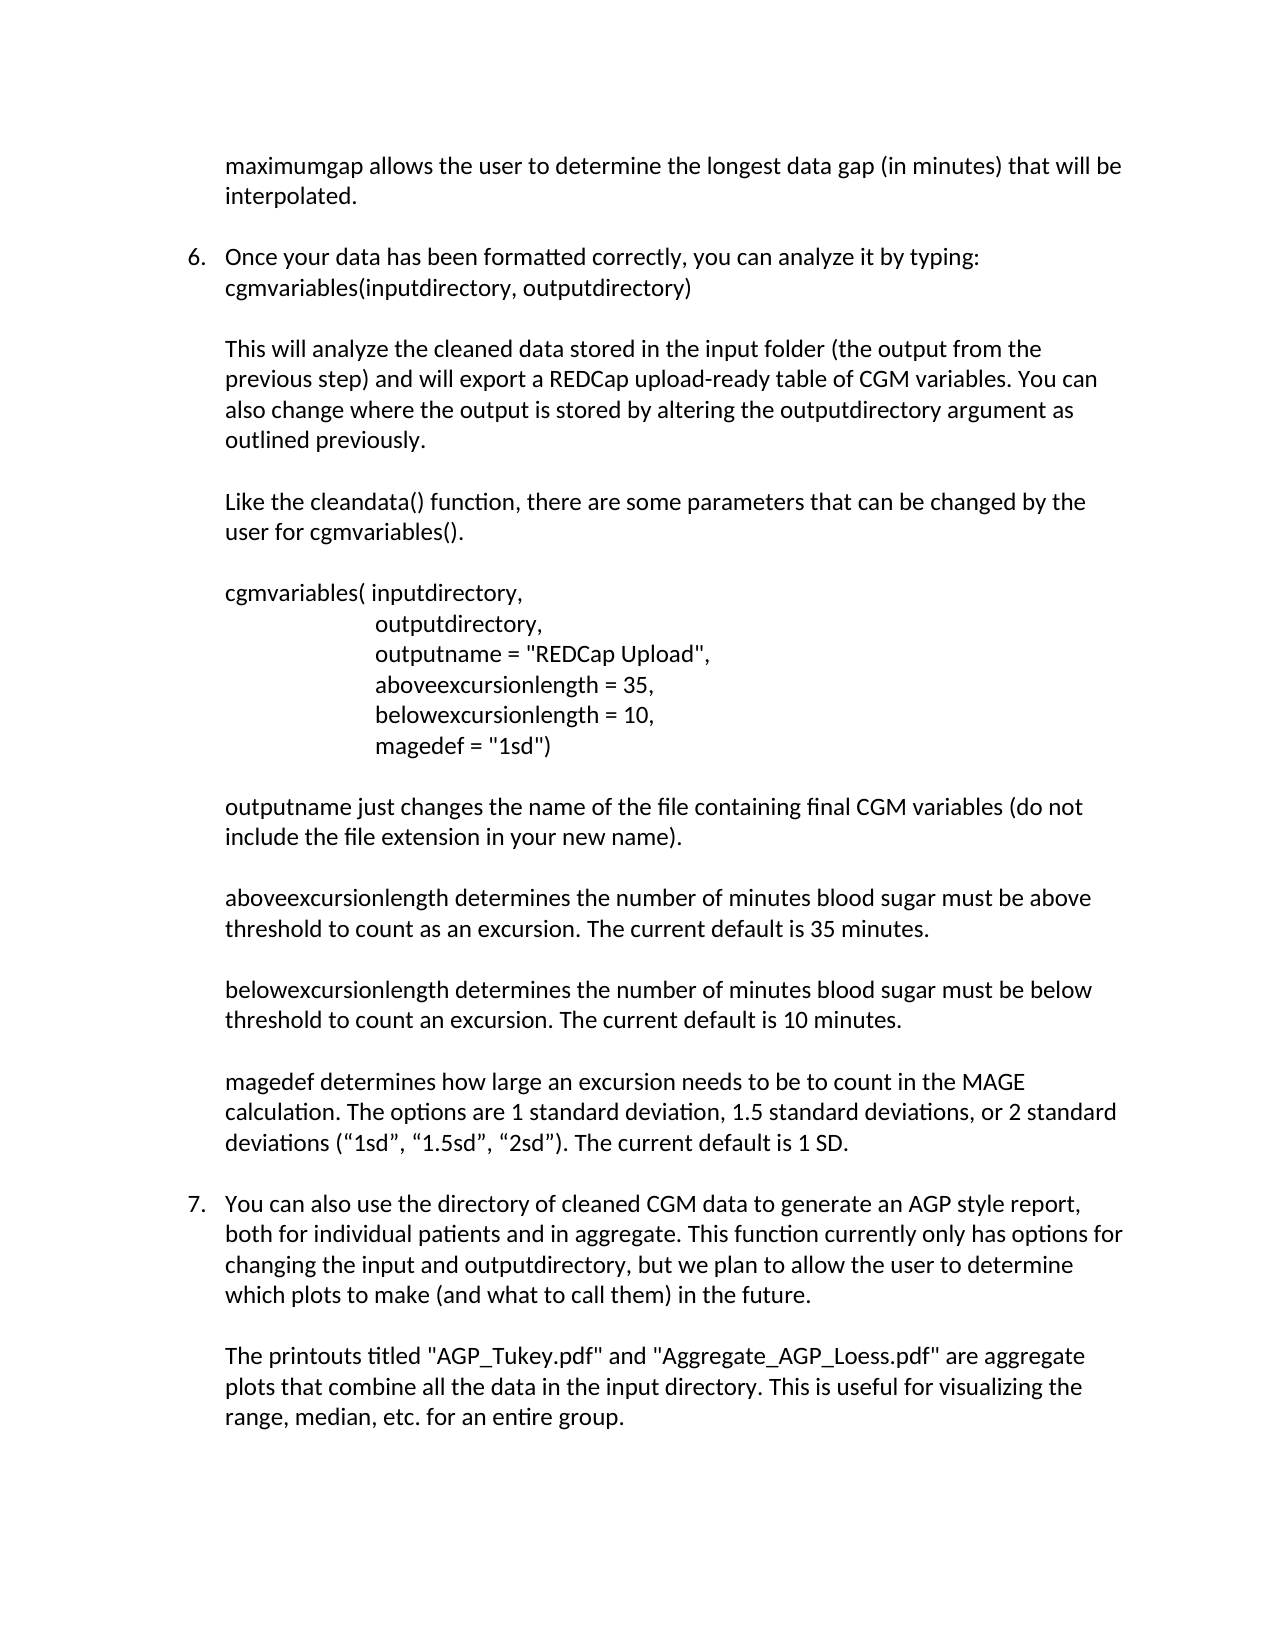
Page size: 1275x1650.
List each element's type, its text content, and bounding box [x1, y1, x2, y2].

list You can also use the directory of cleaned CGM data to generate an AGP style report, both for individual patients and in aggregate. This function currently only has options for changing the input and outputdirectory, but we plan to allow the user to determine which plots to make (and what to call them) in the future. [187, 1188, 1125, 1310]
text Like the cleandata() function, there are some parameters that can be changed by the user for cgmvariables(). [225, 486, 1125, 547]
text outputdirectory, [300, 608, 1125, 638]
text belowexcursionlength determines the number of minutes blood sugar must be below threshold to count an excursion. The current default is 10 minutes. [225, 974, 1125, 1035]
text magedef determines how large an excursion needs to be to count in the MAGE calculation. The options are 1 standard deviation, 1.5 standard deviations, or 2 standard deviations (“1sd”, “1.5sd”, “2sd”). The current default is 1 SD. [225, 1066, 1125, 1157]
text outputname just changes the name of the file containing final CGM variables (do not include the file extension in your new name). [225, 791, 1125, 852]
text belowexcursionlength = 10, [375, 699, 1125, 730]
text cgmvariables( inputdirectory, [225, 577, 1125, 608]
text aboveexcursionlength = 35, [300, 669, 1125, 699]
list Once your data has been formatted correctly, you can analyze it by typing: cgmvariables(inputdirectory, outputdirectory) [187, 242, 1125, 303]
text magedef = "1sd") [300, 730, 1125, 760]
text The printouts titled "AGP_Tukey.pdf" and "Aggregate_AGP_Loess.pdf" are aggregate plots that combine all the data in the input directory. This is useful for visualizing the range, median, etc. for an entire group. [225, 1340, 1125, 1432]
list maximumgap allows the user to determine the longest data gap (in minutes) that will be interpolated. [225, 150, 1125, 211]
text This will analyze the cleaned data stored in the input folder (the output from the previous step) and will export a REDCap upload-ready table of CGM variables. You can also change where the output is stored by altering the outputdirectory argument as outlined previously. [225, 333, 1125, 455]
text aboveexcursionlength determines the number of minutes blood sugar must be above threshold to count as an excursion. The current default is 35 minutes. [225, 882, 1125, 943]
text outputname = "REDCap Upload", [300, 638, 1125, 669]
